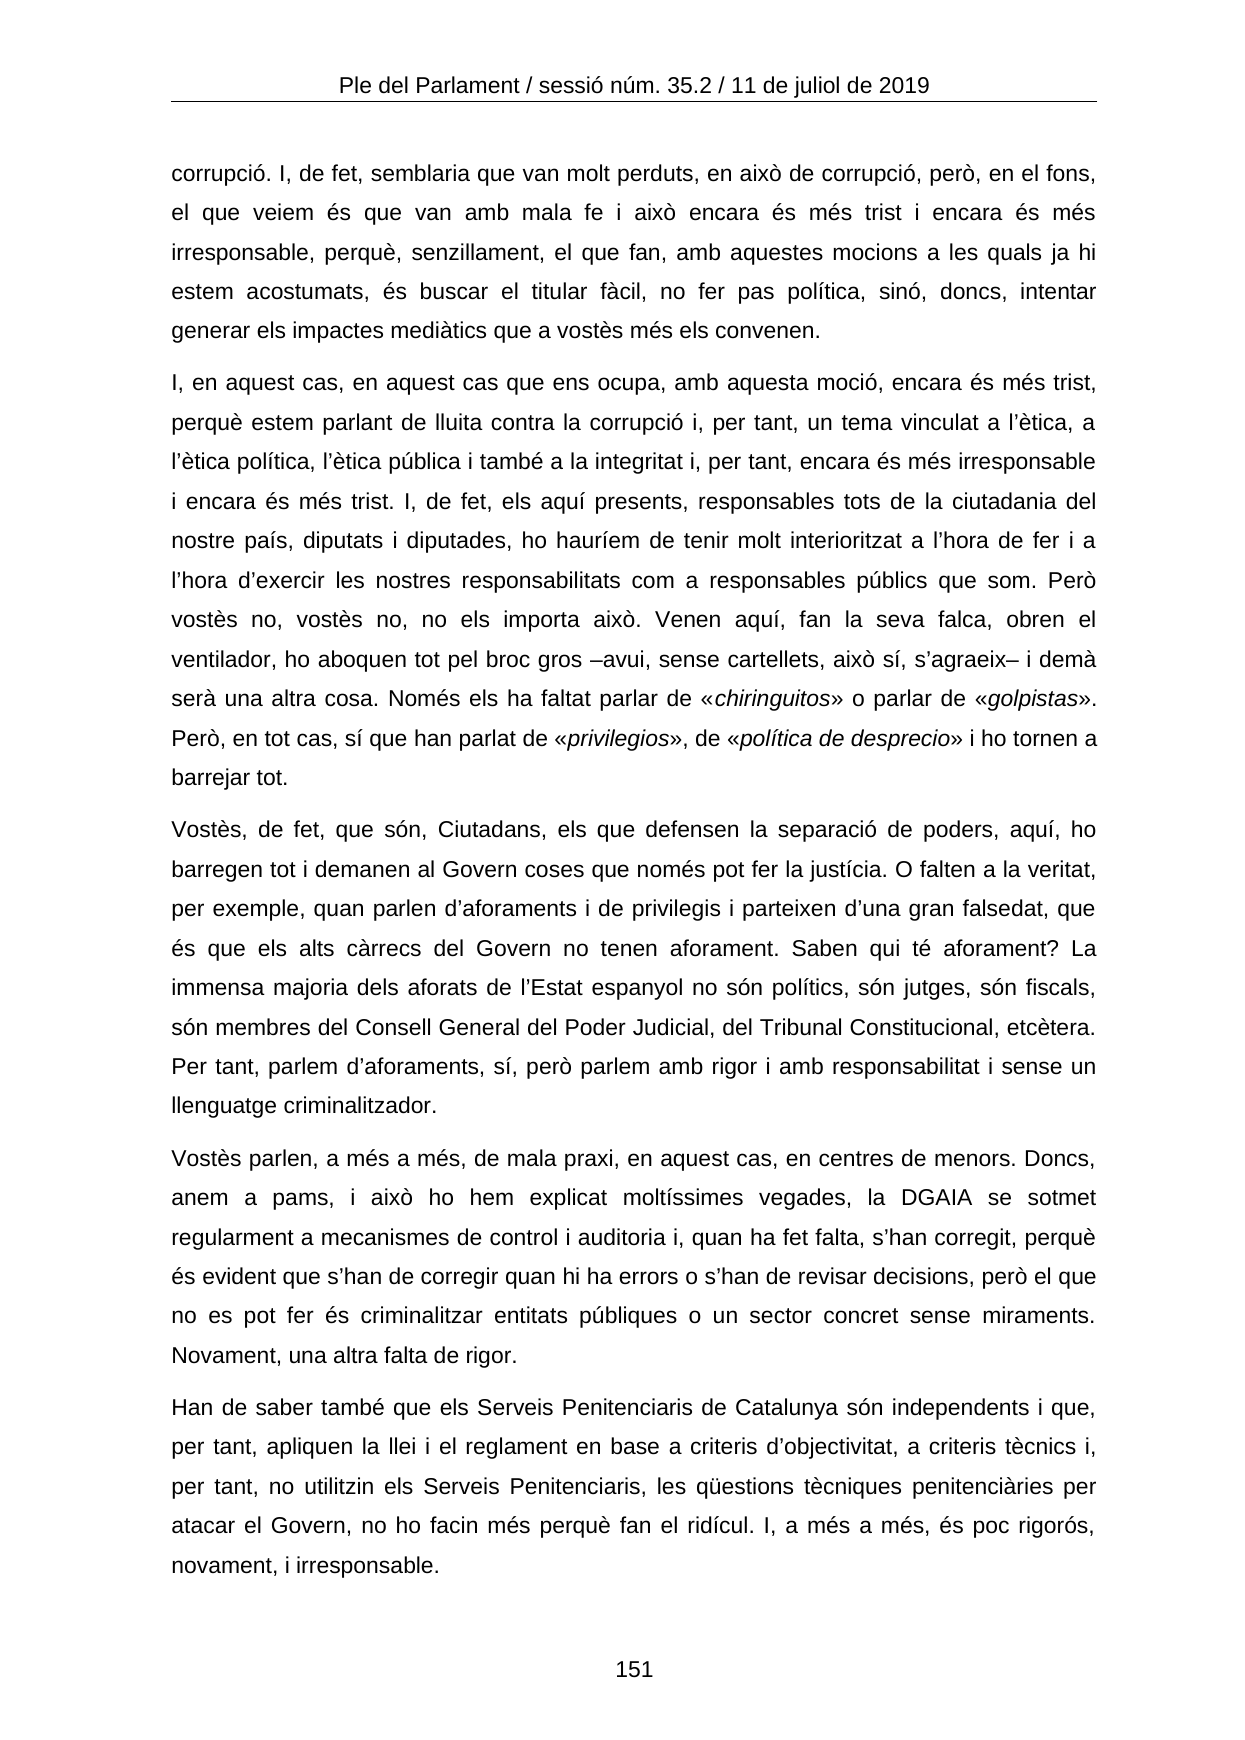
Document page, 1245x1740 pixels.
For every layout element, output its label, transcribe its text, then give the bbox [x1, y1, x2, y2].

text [171, 159, 1097, 344]
text Vostès, de fet, que són, Ciutadans, els que defensen la separació de poders, aquí, ho barregen tot i demanen al Govern coses que només pot fer la justícia. O falten a la veritat, per exemple, quan parlen d’aforaments i de privilegis i parteixen d’una gran falsedat, que és que els alts càrrecs del Govern no tenen aforament. Saben qui té aforament? La immensa majoria dels aforats de l’Estat espanyol no són polítics, són jutges, són fiscals, són membres del Consell General del Poder Judicial, del Tribunal Constitucional, etcètera. Per tant, parlem d’aforaments, sí, però parlem amb rigor i amb responsabilitat i sense un llenguatge criminalitzador. [171, 816, 1097, 1119]
text Vostès parlen, a més a més, de mala praxi, en aquest cas, en centres de menors. Doncs, anem a pams, i això ho hem explicat moltíssimes vegades, la DGAIA se sotmet regularment a mecanismes de control i auditoria i, quan ha fet falta, s’han corregit, perquè és evident que s’han de corregir quan hi ha errors o s’han de revisar decisions, però el que no es pot fer és criminalitzar entitats públiques o un sector concret sense miraments. Novament, una altra falta de rigor. [171, 1144, 1097, 1368]
text I, en aquest cas, en aquest cas que ens ocupa, amb aquesta moció, encara és més trist, perquè estem parlant de lluita contra la corrupció i, per tant, un tema vinculat a l’ètica, a l’ètica política, l’ètica pública i també a la integritat i, per tant, encara és més irresponsable i encara és més trist. I, de fet, els aquí presents, responsables tots de la ciutadania del nostre país, diputats i diputades, ho hauríem de tenir molt interioritzat a l’hora de fer i a l’hora d’exercir les nostres responsabilitats com a responsables públics que som. Però vostès no, vostès no, no els importa això. Venen aquí, fan la seva falca, obren el ventilador, ho aboquen tot pel broc gros –avui, sense cartellets, això sí, s’agraeix– i demà serà una altra cosa. Només els ha faltat parlar de «chiringuitos» o parlar de «golpistas». Però, en tot cas, sí que han parlat de «privilegios», de «política de desprecio» i ho tornen a barrejar tot. [171, 369, 1097, 791]
text Han de saber també que els Serveis Penitenciaris de Catalunya són independents i que, per tant, apliquen la llei i el reglament en base a criteris d’objectivitat, a criteris tècnics i, per tant, no utilitzin els Serveis Penitenciaris, les qüestions tècniques penitenciàries per atacar el Govern, no ho facin més perquè fan el ridícul. I, a més a més, és poc rigorós, novament, i irresponsable. [171, 1394, 1097, 1578]
